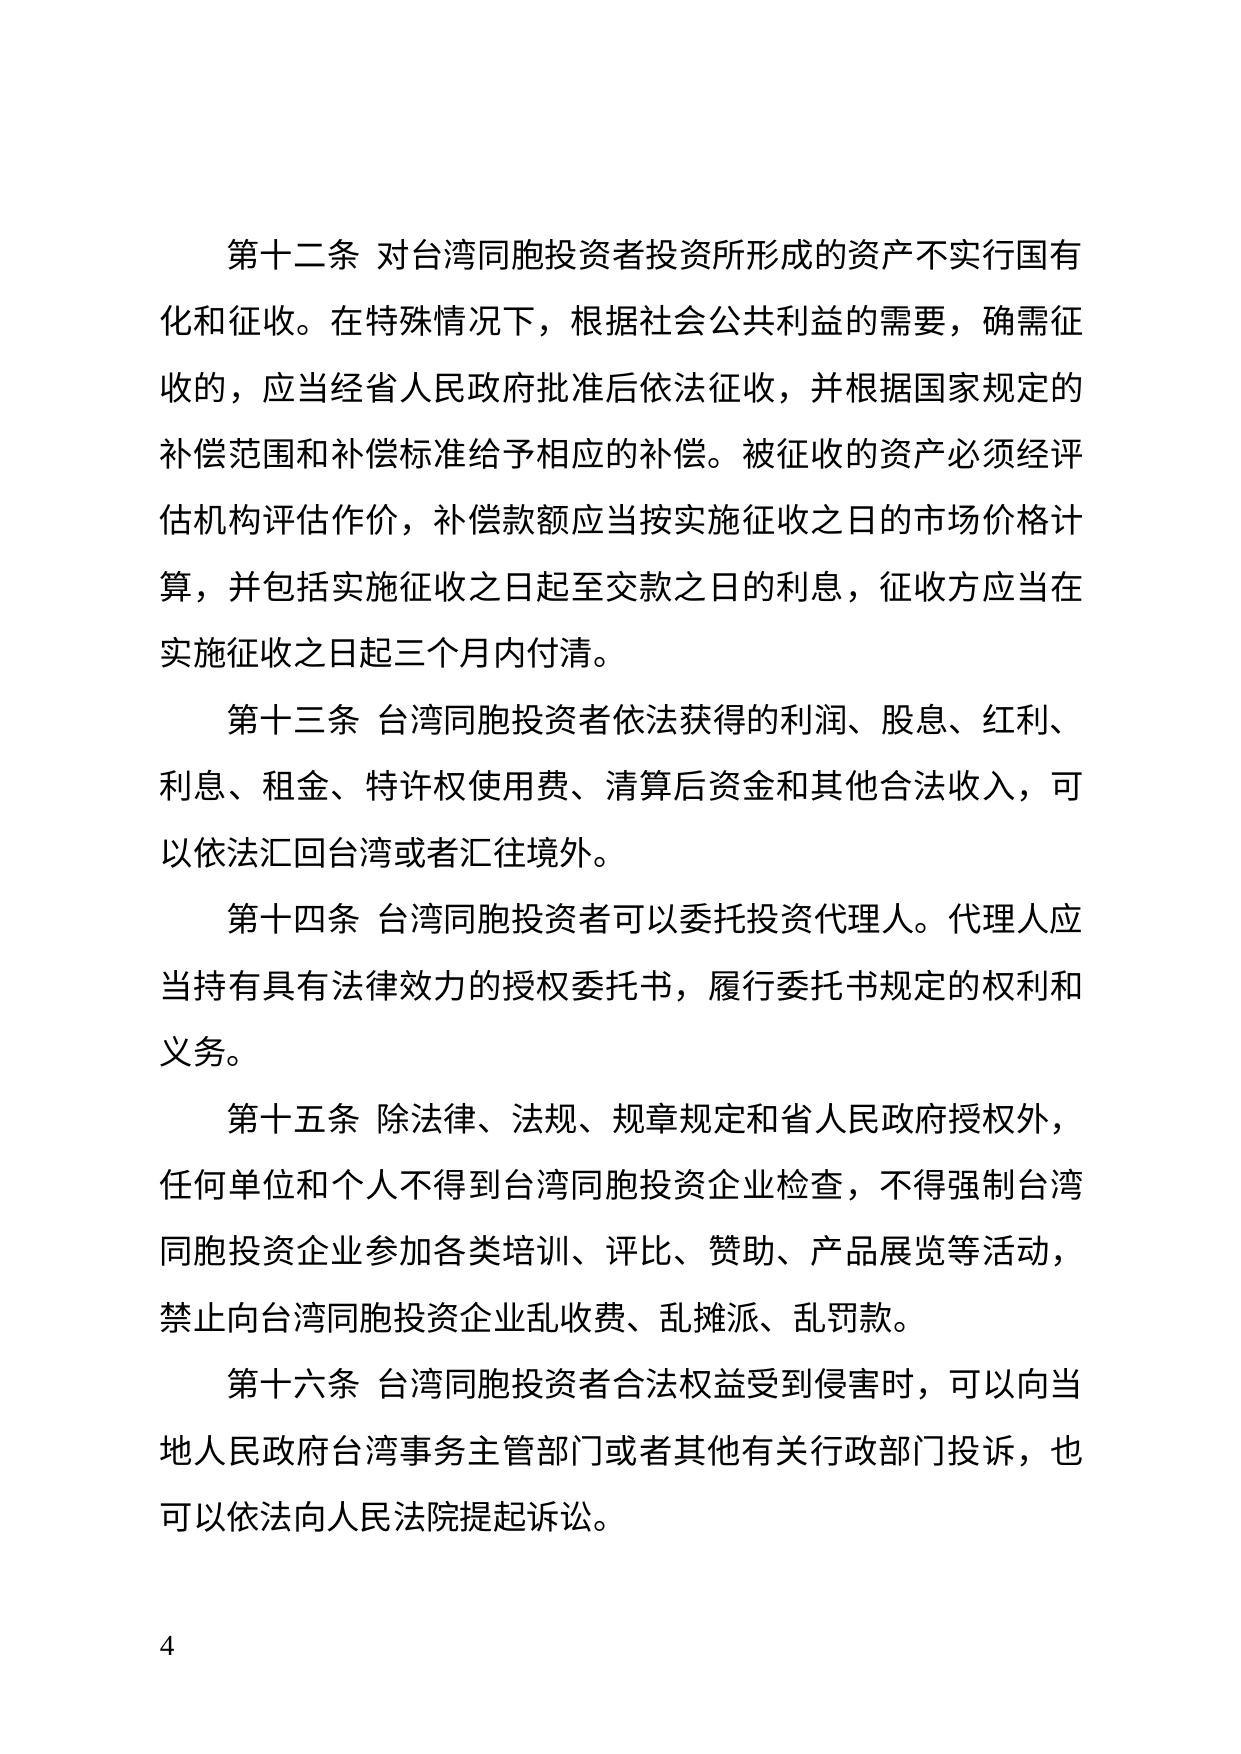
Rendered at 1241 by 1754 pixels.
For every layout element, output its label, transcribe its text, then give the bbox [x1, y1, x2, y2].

text 第十四条 台湾同胞投资者可以委托投资代理人。代理人应当持有具有法律效力的授权委托书，履行委托书规定的权利和义务。 [159, 884, 1084, 1083]
text 第十二条 对台湾同胞投资者投资所形成的资产不实行国有化和征收。在特殊情况下，根据社会公共利益的需要，确需征收的，应当经省人民政府批准后依法征收，并根据国家规定的补偿范围和补偿标准给予相应的补偿。被征收的资产必须经评估机构评估作价，补偿款额应当按实施征收之日的市场价格计算，并包括实施征收之日起至交款之日的利息，征收方应当在实施征收之日起三个月内付清。 [159, 219, 1084, 684]
text 第十五条 除法律、法规、规章规定和省人民政府授权外，任何单位和个人不得到台湾同胞投资企业检查，不得强制台湾同胞投资企业参加各类培训、评比、赞助、产品展览等活动，禁止向台湾同胞投资企业乱收费、乱摊派、乱罚款。 [159, 1083, 1084, 1349]
text 第十六条 台湾同胞投资者合法权益受到侵害时，可以向当地人民政府台湾事务主管部门或者其他有关行政部门投诉，也可以依法向人民法院提起诉讼。 [159, 1349, 1084, 1548]
text 第十三条 台湾同胞投资者依法获得的利润、股息、红利、利息、租金、特许权使用费、清算后资金和其他合法收入，可以依法汇回台湾或者汇往境外。 [159, 684, 1084, 884]
